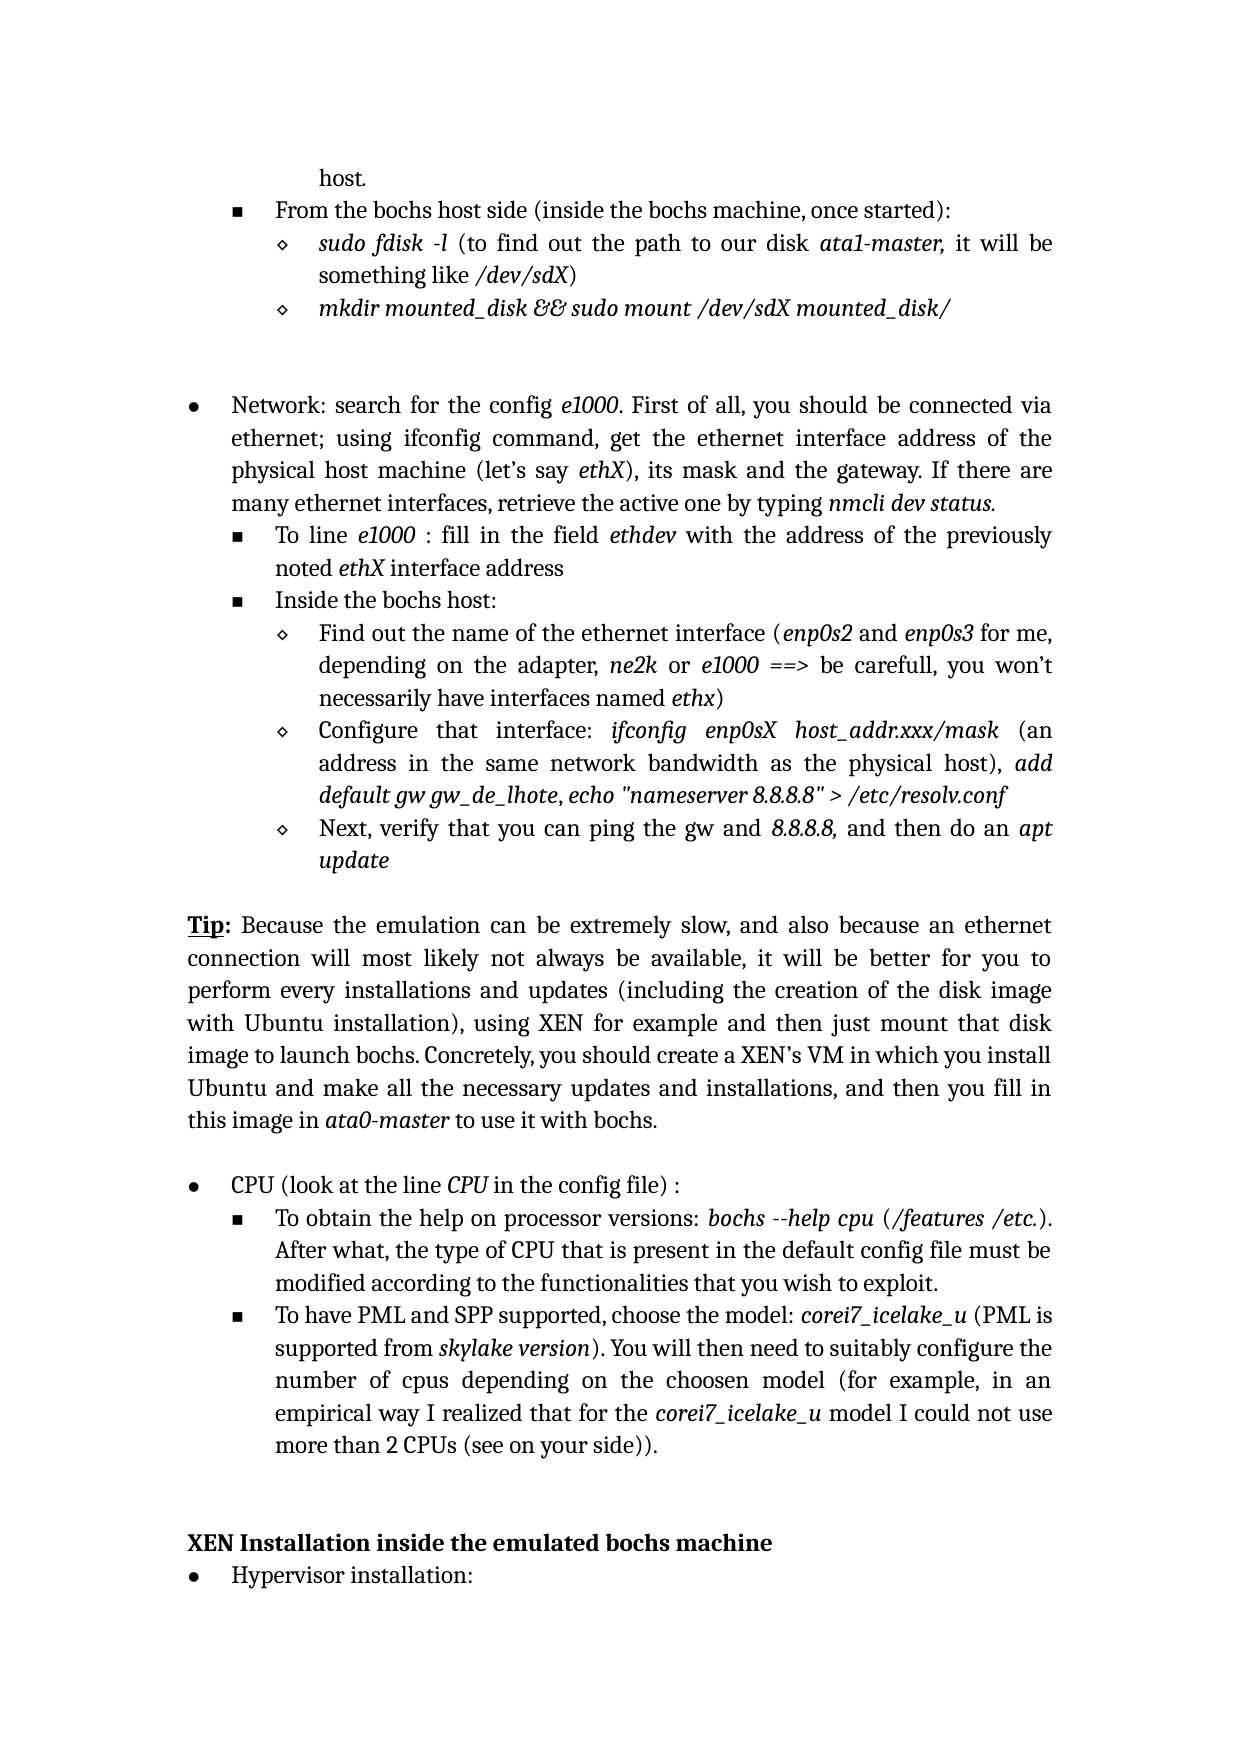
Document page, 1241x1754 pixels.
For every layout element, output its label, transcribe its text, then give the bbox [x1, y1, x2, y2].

list Network: search for the config e1000. First of all, you should be connected via ethernet; using ifconfig command, get the ethernet interface address of the physical host machine (let’s say ethX), its mask and the gateway. If there are many ethernet interfaces, retrieve the active one by typing nmcli dev status. [187, 389, 1053, 519]
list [275, 162, 1053, 194]
list Inside the bochs host: [231, 584, 1053, 617]
list sudo fdisk -l (to find out the path to our disk ata1-master, it will be something like /dev/sdX) [275, 227, 1053, 292]
list From the bochs host side (inside the bochs machine, once started): [231, 194, 1053, 227]
list XEN Installation inside the emulated bochs machine [187, 1527, 1053, 1559]
list To have PML and SPP supported, choose the model: corei7_icelake_u (PML is supported from skylake version). You will then need to suitably configure the number of cpus depending on the choosen model (for example, in an empirical way I realized that for the corei7_icelake_u model I could not use more than 2 CPUs (see on your side)). [231, 1299, 1053, 1462]
list To line e1000 : fill in the field ethdev with the address of the previously noted ethX interface address [231, 519, 1053, 584]
list mkdir mounted_disk && sudo mount /dev/sdX mounted_disk/ [275, 292, 1053, 324]
list Configure that interface: ifconfig enp0sX host_addr.xxx/mask (an address in the same network bandwidth as the physical host), add default gw gw_de_lhote, echo "nameserver 8.8.8.8" > /etc/resolv.conf [275, 714, 1053, 812]
list Find out the name of the ethernet interface (enp0s2 and enp0s3 for me, depending on the adapter, ne2k or e1000 ==> be carefull, you won’t necessarily have interfaces named ethx) [275, 617, 1053, 714]
list To obtain the help on processor versions: bochs --help cpu (/features /etc.). After what, the type of CPU that is present in the default config file must be modified according to the functionalities that you wish to exploit. [231, 1202, 1053, 1299]
list Hypervisor installation: [187, 1559, 1053, 1592]
list Next, verify that you can ping the gw and 8.8.8.8, and then do an apt update [275, 812, 1053, 877]
text Tip: Because the emulation can be extremely slow, and also because an ethernet connection will most likely not always be available, it will be better for you to perform every installations and updates (including the creation of the disk image with Ubuntu installation), using XEN for example and then just mount that disk image to launch bochs. Concretely, you should create a XEN’s VM in which you install Ubuntu and make all the necessary updates and installations, and then you fill in this image in ata0-master to use it with bochs. [187, 909, 1053, 1137]
list CPU (look at the line CPU in the config file) : [187, 1169, 1053, 1202]
